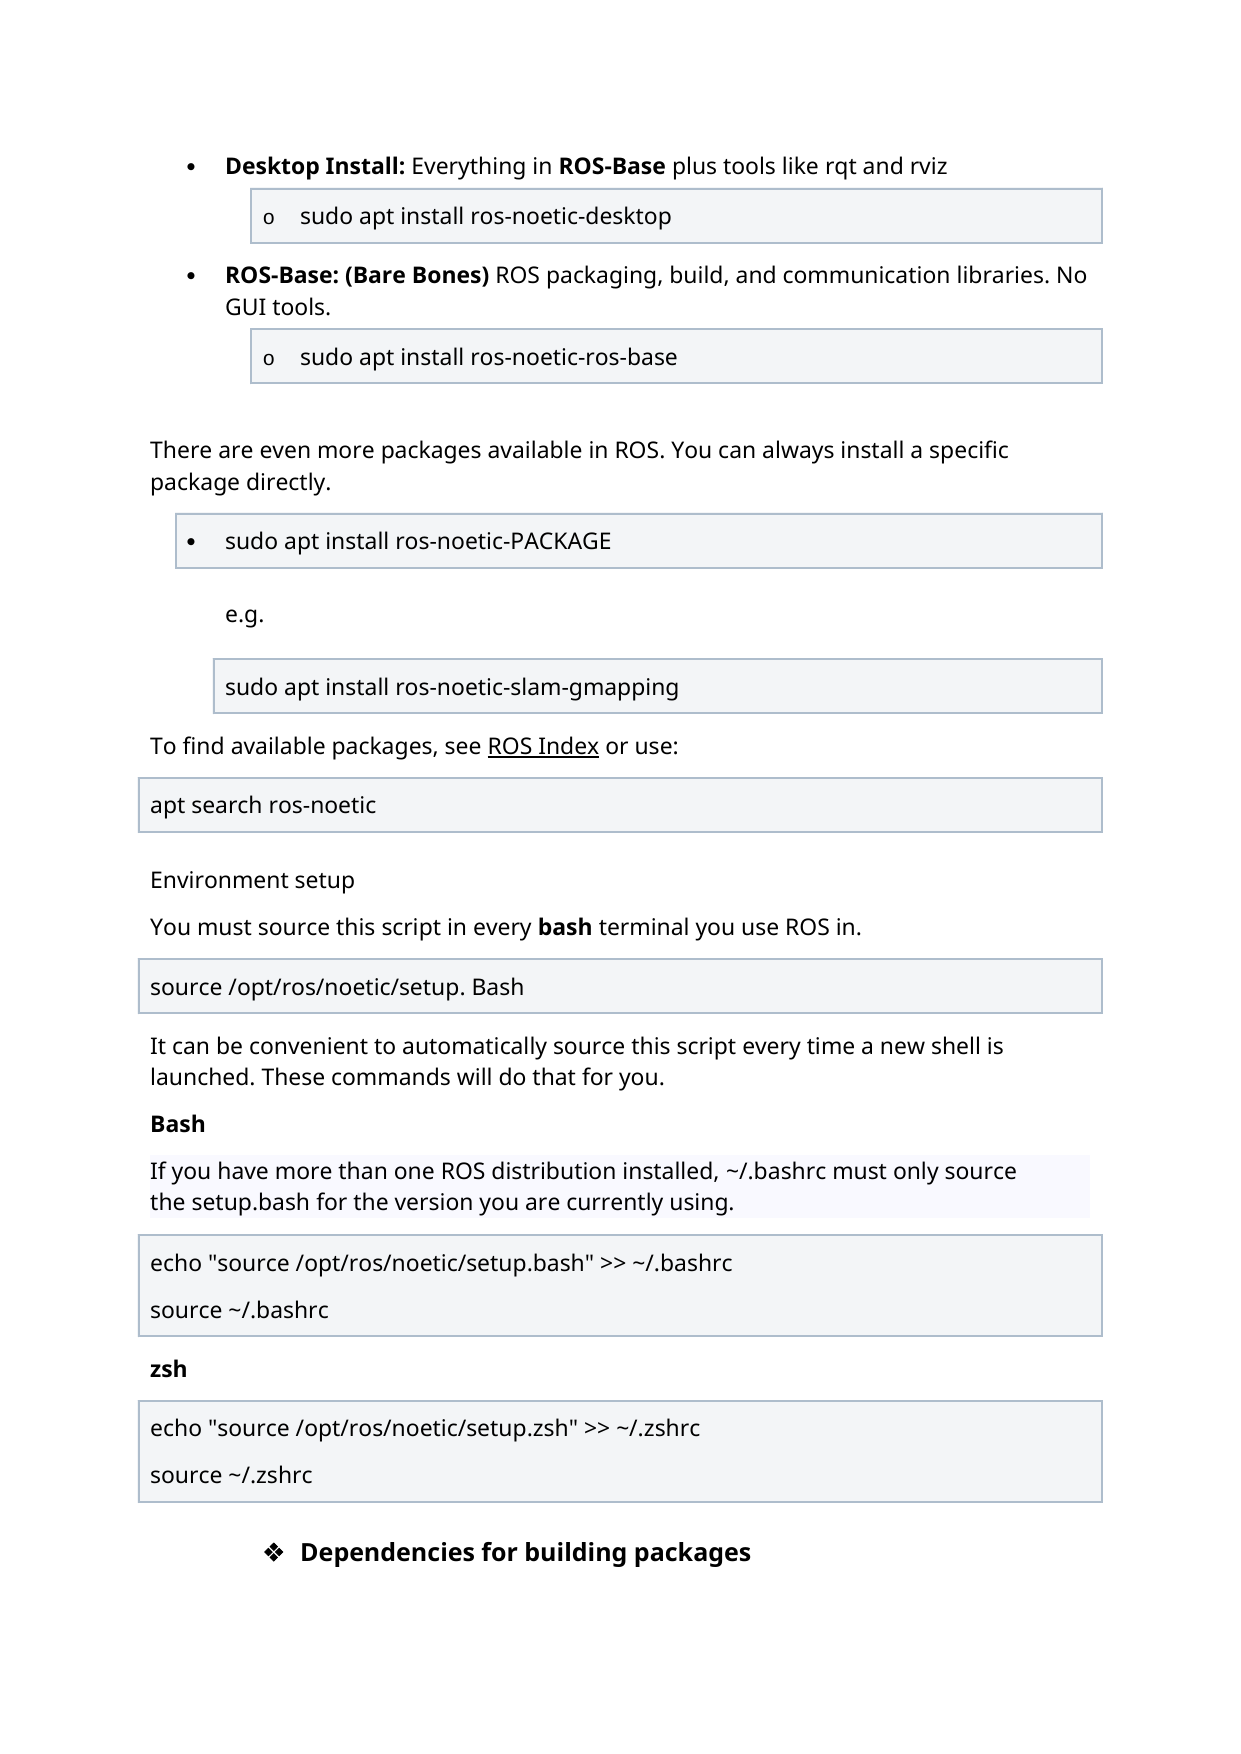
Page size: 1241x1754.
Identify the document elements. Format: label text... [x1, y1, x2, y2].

list sudo apt install ros-noetic-ros-base [252, 330, 1101, 382]
text e.g. [225, 598, 1090, 629]
list sudo apt install ros-noetic-PACKAGE [177, 515, 1101, 567]
list ROS-Base: (Bare Bones) ROS packaging, build, and communication libraries. No GUI tools. [187, 259, 1090, 322]
text Bash [150, 1108, 1090, 1139]
text source ~/.zshrc [140, 1447, 1101, 1501]
text You must source this script in every bash terminal you use ROS in. [150, 911, 1090, 943]
list sudo apt install ros-noetic-desktop [252, 190, 1101, 242]
text sudo apt install ros-noetic-slam-gmapping [215, 660, 1101, 712]
text There are even more packages available in ROS. You can always install a specific package directly. [150, 434, 1090, 497]
text echo "source /opt/ros/noetic/setup.zsh" >> ~/.zshrc [140, 1402, 1101, 1444]
text echo "source /opt/ros/noetic/setup.bash" >> ~/.bashrc [140, 1236, 1101, 1278]
text Environment setup [150, 864, 1090, 896]
text It can be convenient to automatically source this script every time a new shell is launched. These commands will do that for you. [150, 1030, 1090, 1093]
text source /opt/ros/noetic/setup. Bash [140, 960, 1101, 1012]
text If you have more than one ROS distribution installed, ~/.bashrc must only source the setup.bash for the version you are currently using. [150, 1155, 1090, 1218]
list Desktop Install: Everything in ROS-Base plus tools like rqt and rviz [187, 150, 1090, 181]
text apt search ros-noetic [140, 779, 1101, 831]
list Dependencies for building packages [262, 1534, 1090, 1568]
text source ~/.bashrc [140, 1281, 1101, 1335]
text zsh [150, 1353, 1090, 1384]
text To find available packages, see ROS Index or use: [150, 730, 1090, 761]
